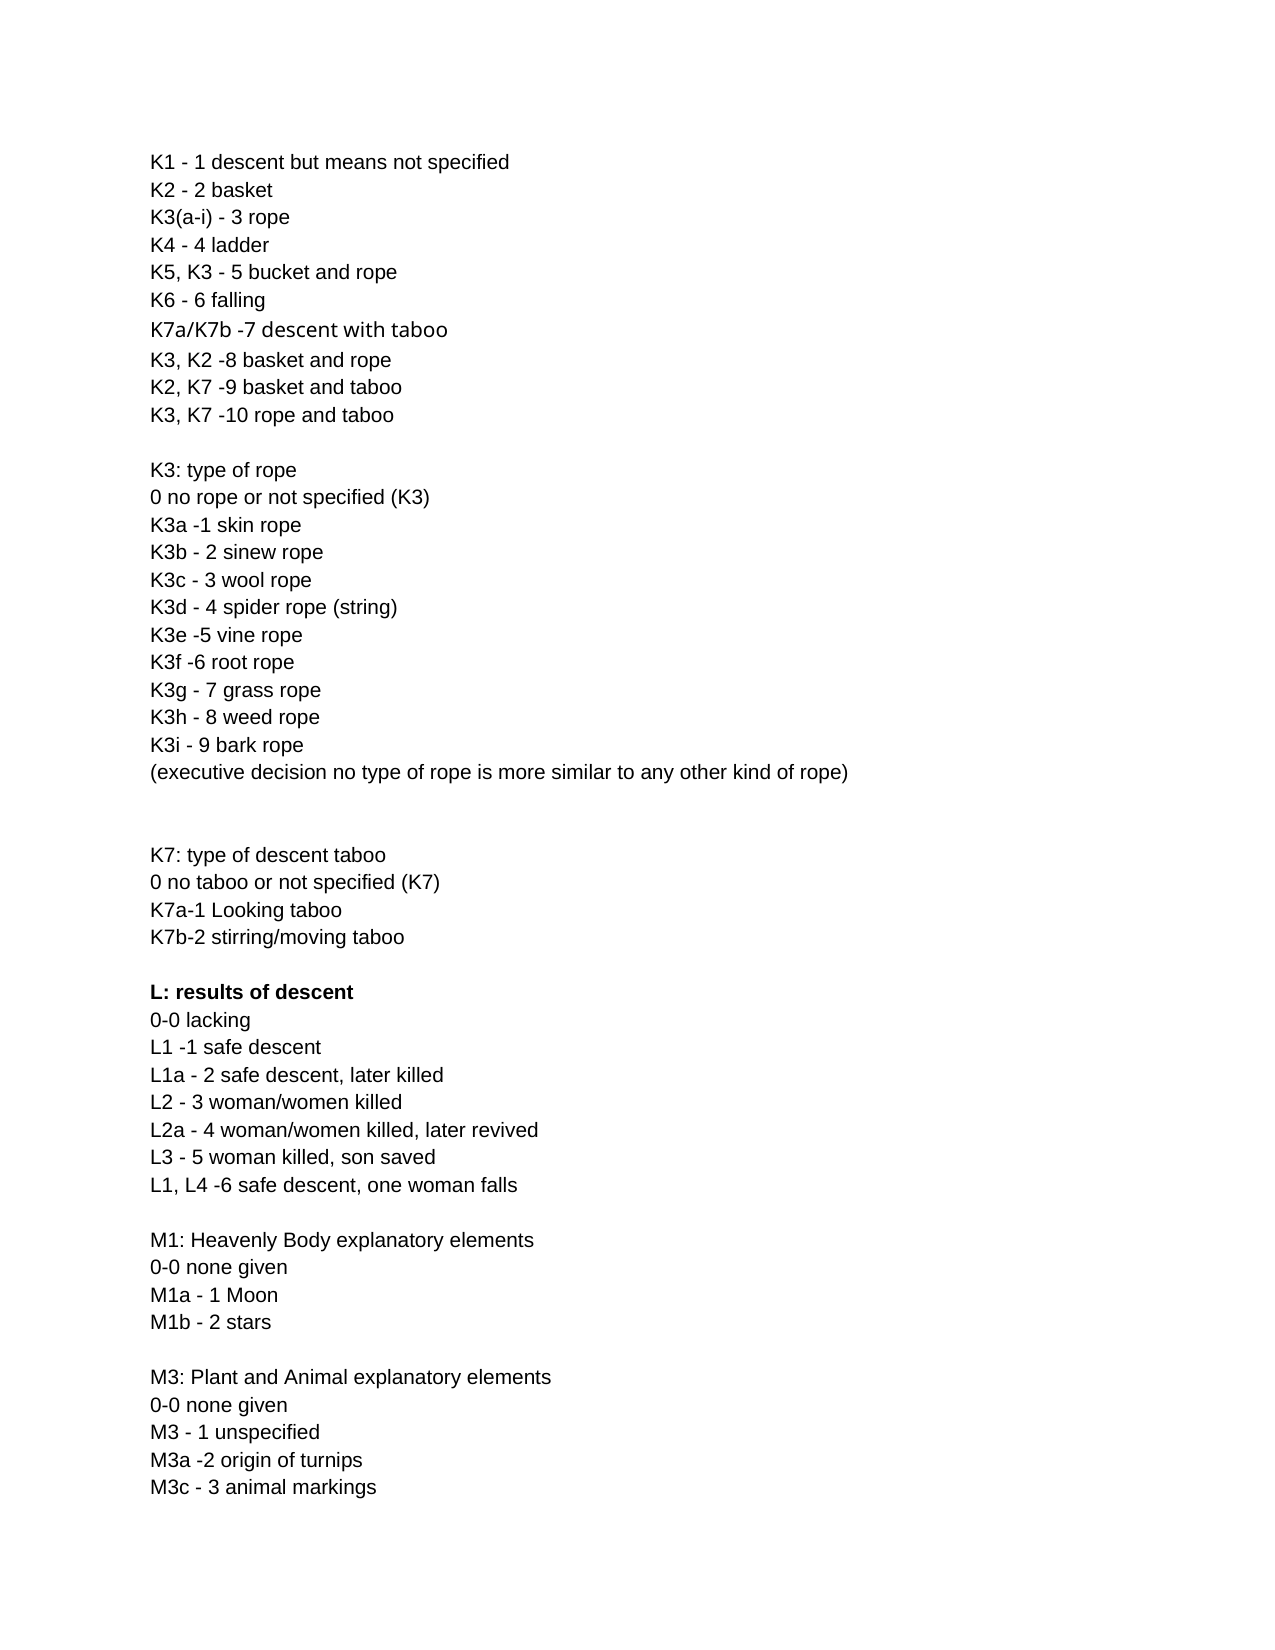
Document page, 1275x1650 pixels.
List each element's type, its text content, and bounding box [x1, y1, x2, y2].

text K3h - 8 weed rope [150, 705, 1125, 729]
text K3b - 2 sinew rope [150, 540, 1125, 564]
text K3c - 3 wool rope [150, 568, 1125, 592]
text L1a - 2 safe descent, later killed [150, 1063, 1125, 1087]
text K7: type of descent taboo [150, 843, 1125, 867]
text 0-0 none given [150, 1393, 1125, 1417]
text K5, K3 - 5 bucket and rope [150, 260, 1125, 284]
text M3c - 3 animal markings [150, 1475, 1125, 1499]
text L2 - 3 woman/women killed [150, 1090, 1125, 1114]
text M1b - 2 stars [150, 1310, 1125, 1334]
text K7a-1 Looking taboo [150, 898, 1125, 922]
text K3, K7 -10 rope and taboo [150, 403, 1125, 427]
text 0-0 none given [150, 1255, 1125, 1279]
text K1 - 1 descent but means not specified [150, 150, 1125, 174]
text K3(a-i) - 3 rope [150, 205, 1125, 229]
text L3 - 5 woman killed, son saved [150, 1145, 1125, 1169]
text M1: Heavenly Body explanatory elements [150, 1228, 1125, 1252]
text K2 - 2 basket [150, 177, 1125, 201]
text K7b-2 stirring/moving taboo [150, 925, 1125, 949]
text (executive decision no type of rope is more similar to any other kind of rope) [150, 760, 1125, 784]
text K3a -1 skin rope [150, 513, 1125, 537]
text 0 no rope or not specified (K3) [150, 485, 1125, 509]
text M1a - 1 Moon [150, 1283, 1125, 1307]
text M3a -2 origin of turnips [150, 1448, 1125, 1472]
text K3g - 7 grass rope [150, 678, 1125, 702]
text 0-0 lacking [150, 1008, 1125, 1032]
text L1, L4 -6 safe descent, one woman falls [150, 1173, 1125, 1197]
text K7a/K7b -7 descent with taboo [150, 315, 1125, 343]
text M3 - 1 unspecified [150, 1420, 1125, 1444]
text M3: Plant and Animal explanatory elements [150, 1365, 1125, 1389]
text K3f -6 root rope [150, 650, 1125, 674]
text L2a - 4 woman/women killed, later revived [150, 1118, 1125, 1142]
text L: results of descent [150, 980, 1125, 1004]
text L1 -1 safe descent [150, 1035, 1125, 1059]
text 0 no taboo or not specified (K7) [150, 870, 1125, 894]
text K4 - 4 ladder [150, 232, 1125, 256]
text K3: type of rope [150, 458, 1125, 482]
text K3d - 4 spider rope (string) [150, 595, 1125, 619]
text K6 - 6 falling [150, 287, 1125, 311]
text K2, K7 -9 basket and taboo [150, 375, 1125, 399]
text K3e -5 vine rope [150, 623, 1125, 647]
text K3i - 9 bark rope [150, 733, 1125, 757]
text K3, K2 -8 basket and rope [150, 348, 1125, 372]
